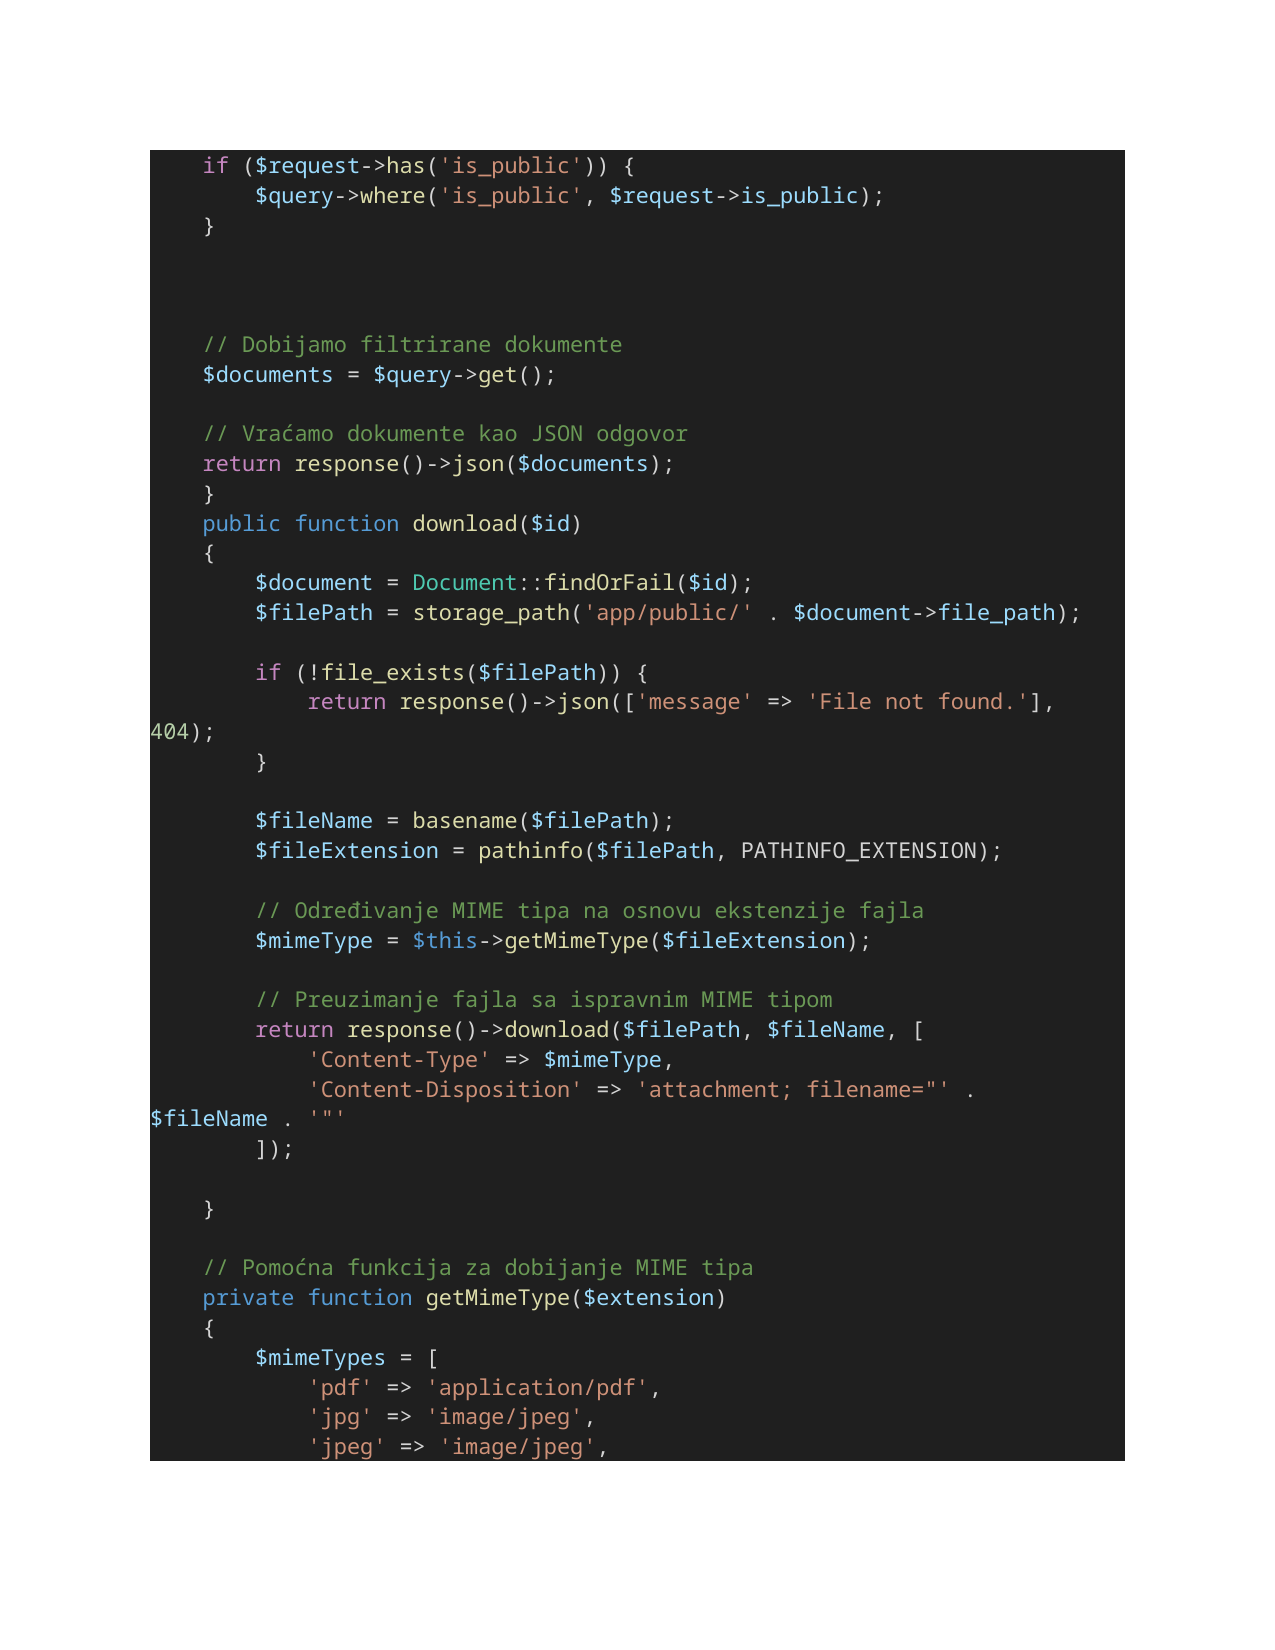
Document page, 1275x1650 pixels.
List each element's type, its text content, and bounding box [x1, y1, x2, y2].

text { [150, 1312, 1125, 1342]
text } [150, 478, 1125, 507]
text $mimeTypes = [ [150, 1342, 1125, 1371]
text // Preuzimanje fajla sa ispravnim MIME tipom [150, 984, 1125, 1014]
text return response()->json(['message' => 'File not found.'], 404); [150, 686, 1125, 746]
text $mimeType = $this->getMimeType($fileExtension); [150, 924, 1125, 954]
text $document = Document::findOrFail($id); [150, 567, 1125, 597]
text $filePath = storage_path('app/public/' . $document->file_path); [150, 597, 1125, 627]
text 'pdf' => 'application/pdf', [150, 1371, 1125, 1401]
text $fileName = basename($filePath); [150, 805, 1125, 835]
text { [150, 537, 1125, 567]
text } [150, 746, 1125, 776]
text 'jpg' => 'image/jpeg', [150, 1401, 1125, 1431]
text } [150, 209, 1125, 239]
text private function getMimeType($extension) [150, 1282, 1125, 1312]
text $documents = $query->get(); [150, 358, 1125, 388]
text public function download($id) [150, 507, 1125, 537]
text // Pomoćna funkcija za dobijanje MIME tipa [150, 1252, 1125, 1282]
text // Dobijamo filtrirane dokumente [150, 329, 1125, 358]
text 'Content-Type' => $mimeType, [150, 1044, 1125, 1073]
text return response()->download($filePath, $fileName, [ [150, 1014, 1125, 1044]
text ]); [150, 1133, 1125, 1163]
text } [150, 1193, 1125, 1222]
text 'jpeg' => 'image/jpeg', [150, 1431, 1125, 1461]
text return response()->json($documents); [150, 448, 1125, 478]
text $query->where('is_public', $request->is_public); [150, 180, 1125, 209]
text $fileExtension = pathinfo($filePath, PATHINFO_EXTENSION); [150, 835, 1125, 865]
text if ($request->has('is_public')) { [150, 150, 1125, 180]
text // Vraćamo dokumente kao JSON odgovor [150, 418, 1125, 448]
text if (!file_exists($filePath)) { [150, 656, 1125, 686]
text 'Content-Disposition' => 'attachment; filename="' . $fileName . '"' [150, 1073, 1125, 1133]
text // Određivanje MIME tipa na osnovu ekstenzije fajla [150, 895, 1125, 924]
